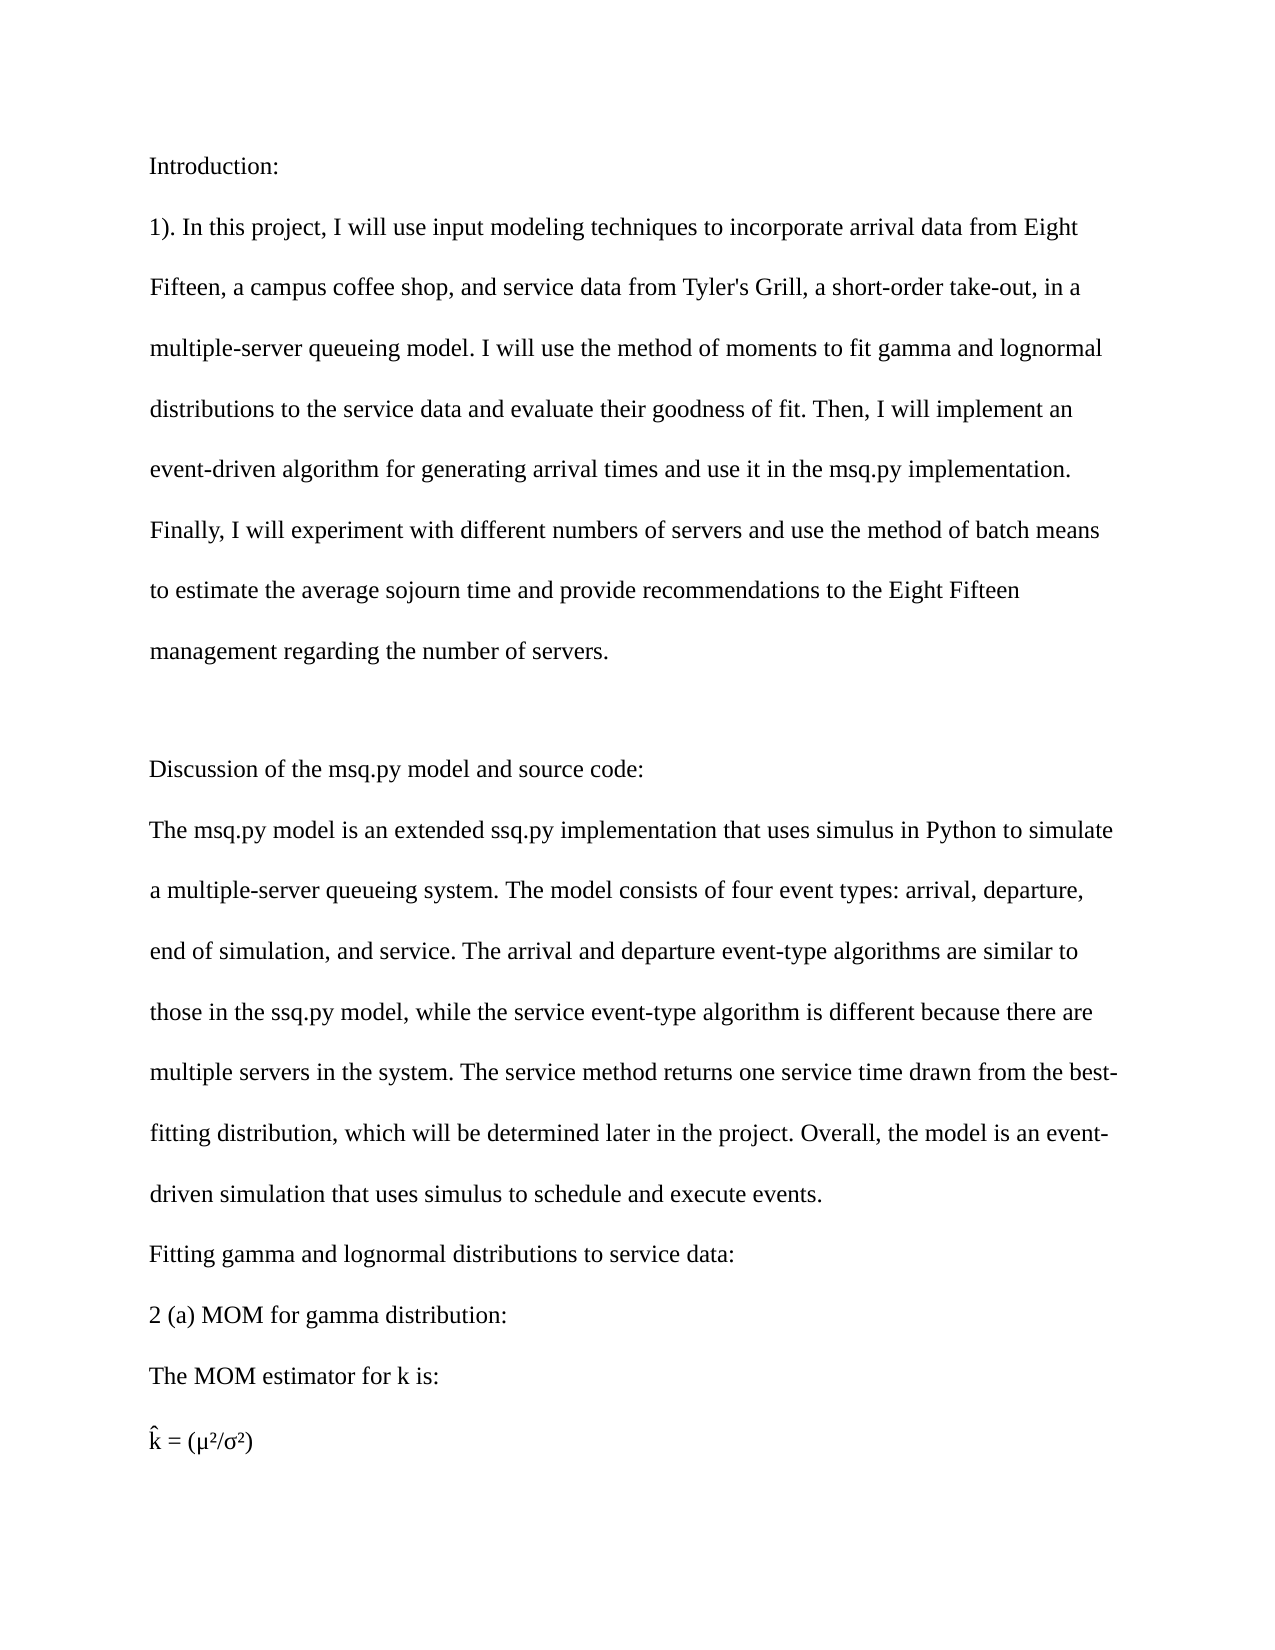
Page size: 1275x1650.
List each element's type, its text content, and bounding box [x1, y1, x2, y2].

text Fitting gamma and lognormal distributions to service data: [148, 1239, 1121, 1268]
text The MOM estimator for k is: [148, 1361, 1121, 1389]
text 2 (a) MOM for gamma distribution: [148, 1300, 1121, 1329]
text k̂ = (μ²/σ²) [148, 1426, 1121, 1455]
text The msq.py model is an extended ssq.py implementation that uses simulus in Python to simulate a multiple-server queueing system. The model consists of four event types: arrival, departure, end of simulation, and service. The arrival and departure event-type algorithms are similar to those in the ssq.py model, while the service event-type algorithm is different because there are multiple servers in the system. The service method returns one service time drawn from the best-fitting distribution, which will be determined later in the project. Overall, the model is an event-driven simulation that uses simulus to schedule and execute events. [148, 815, 1121, 1207]
text Introduction: [148, 151, 1121, 180]
text Discussion of the msq.py model and source code: [148, 754, 1121, 783]
text 1). In this project, I will use input modeling techniques to incorporate arrival data from Eight Fifteen, a campus coffee shop, and service data from Tyler's Grill, a short-order take-out, in a multiple-server queueing model. I will use the method of moments to fit gamma and lognormal distributions to the service data and evaluate their goodness of fit. Then, I will implement an event-driven algorithm for generating arrival times and use it in the msq.py implementation. Finally, I will experiment with different numbers of servers and use the method of batch means to estimate the average sojourn time and provide recommendations to the Eight Fifteen management regarding the number of servers. [148, 212, 1121, 665]
